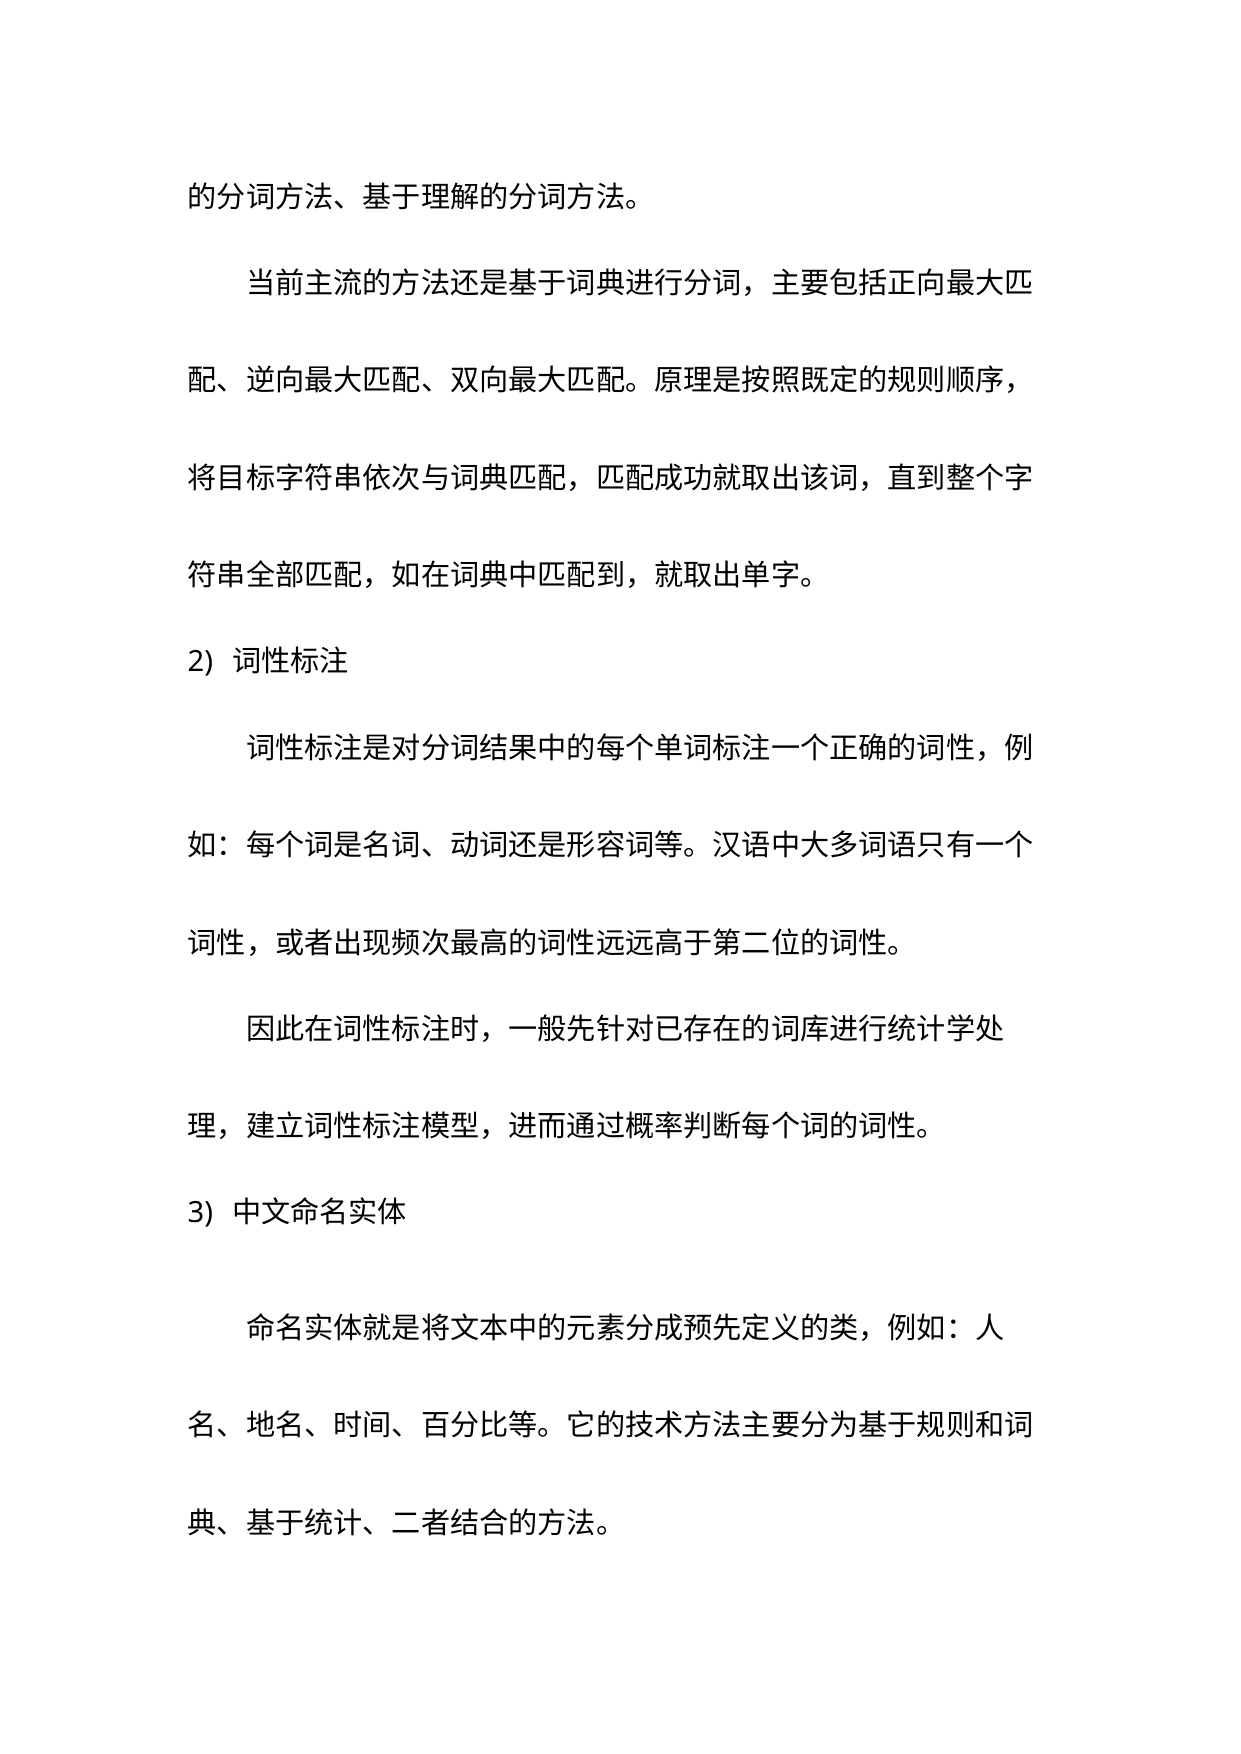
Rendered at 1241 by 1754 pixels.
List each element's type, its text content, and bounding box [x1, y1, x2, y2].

text 命名实体就是将文本中的元素分成预先定义的类，例如：人名、地名、时间、百分比等。它的技术方法主要分为基于规则和词典、基于统计、二者结合的方法。 [187, 1293, 1053, 1553]
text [187, 162, 1053, 227]
text 词性标注是对分词结果中的每个单词标注一个正确的词性，例如：每个词是名词、动词还是形容词等。汉语中大多词语只有一个词性，或者出现频次最高的词性远远高于第二位的词性。 [187, 713, 1053, 973]
list 中文命名实体 [187, 1178, 1053, 1243]
text 当前主流的方法还是基于词典进行分词，主要包括正向最大匹配、逆向最大匹配、双向最大匹配。原理是按照既定的规则顺序，将目标字符串依次与词典匹配，匹配成功就取出该词，直到整个字符串全部匹配，如在词典中匹配到，就取出单字。 [187, 248, 1053, 606]
list 词性标注 [187, 627, 1053, 692]
text 因此在词性标注时，一般先针对已存在的词库进行统计学处理，建立词性标注模型，进而通过概率判断每个词的词性。 [187, 994, 1053, 1157]
